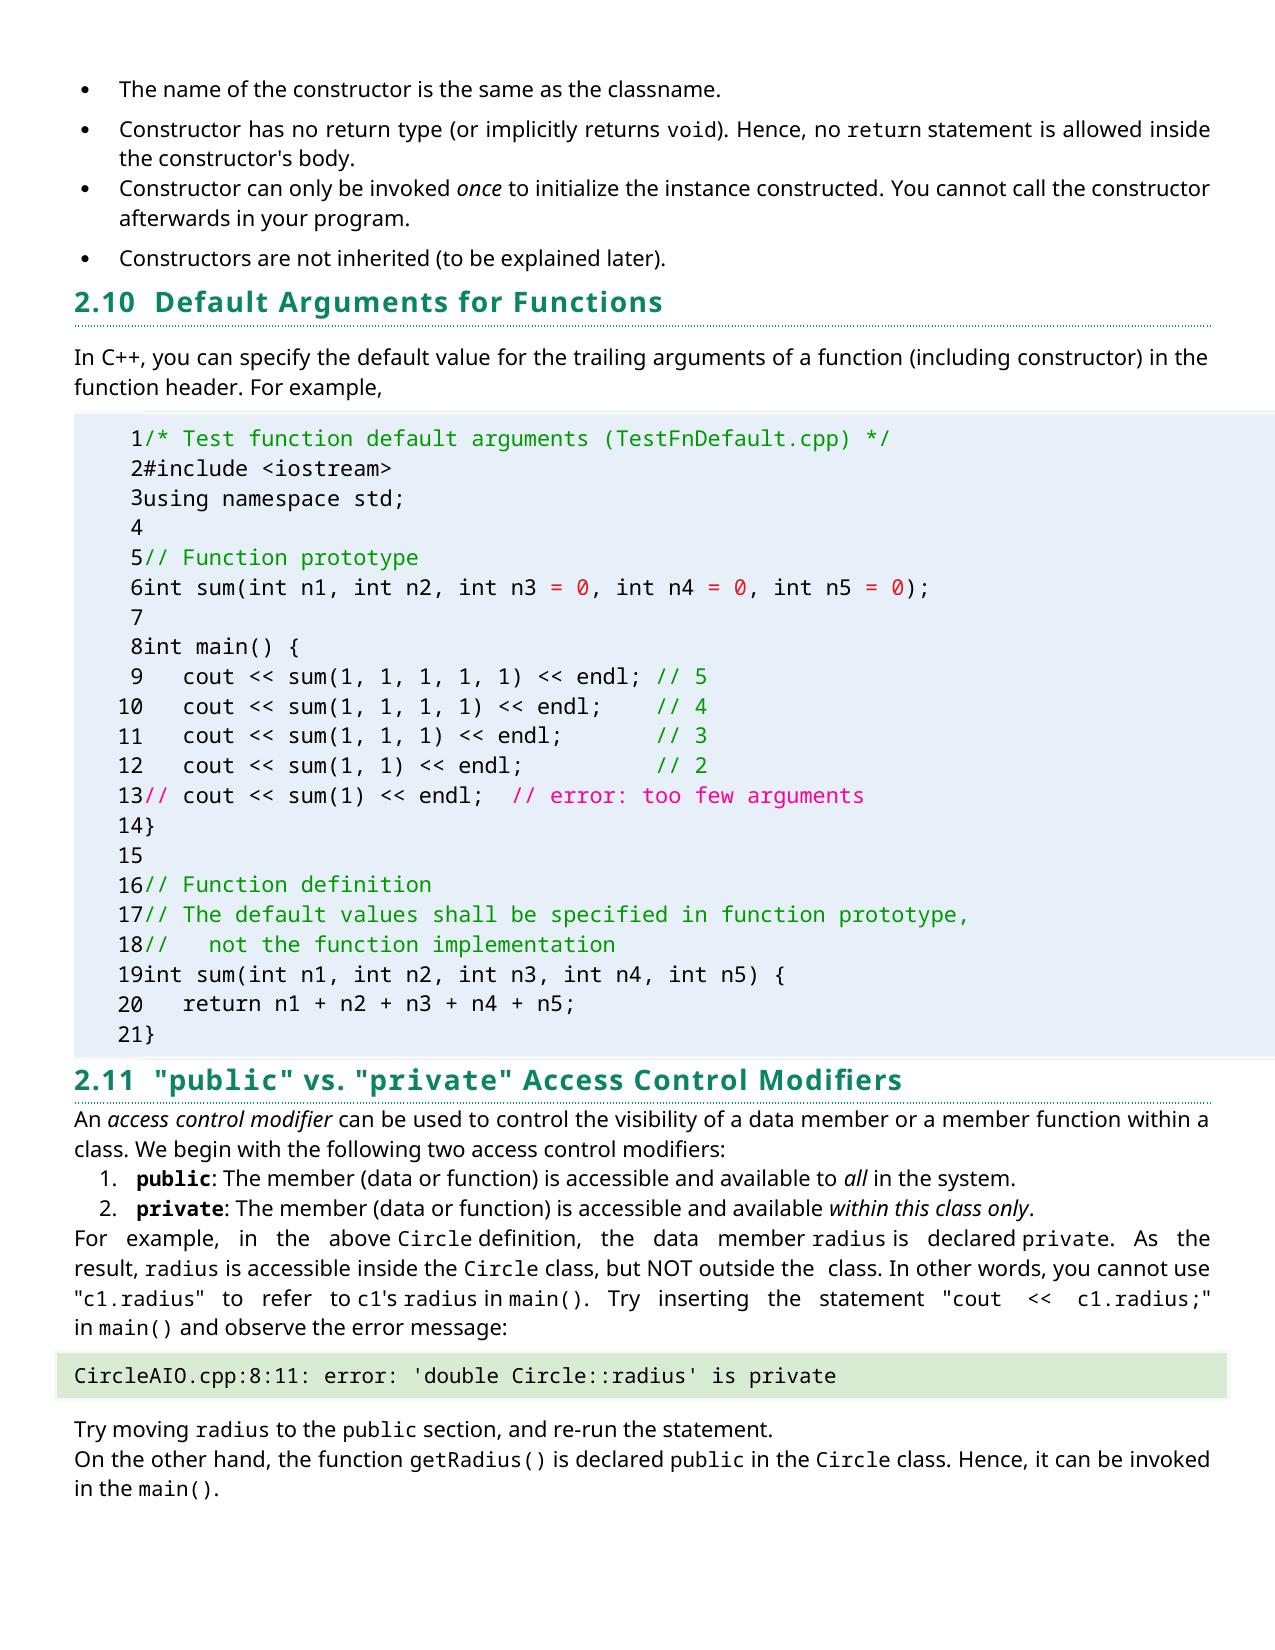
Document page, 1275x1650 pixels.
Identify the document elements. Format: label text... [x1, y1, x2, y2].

list Constructor can only be invoked once to initialize the instance constructed. You cannot call the constructor afterwards in your program. [81, 173, 1211, 233]
list public: The member (data or function) is accessible and available to all in the system. [99, 1163, 1211, 1193]
text 2.11 "public" vs. "private" Access Control Modifiers [74, 1060, 1211, 1104]
text For example, in the above Circle definition, the data member radius is declared private. As the result, radius is accessible inside the Circle class, but NOT outside the class. In other words, you cannot use "c1.radius" to refer to c1's radius in main(). Try inserting the statement "cout << c1.radius;" in main() and observe the error message: [74, 1223, 1211, 1342]
text CircleAIO.cpp:8:11: error: 'double Circle::radius' is private [57, 1353, 1227, 1398]
text 2.10 Default Arguments for Functions [74, 283, 1211, 327]
text In C++, you can specify the default value for the trailing arguments of a function (including constructor) in the function header. For example, [74, 342, 1211, 401]
list The name of the constructor is the same as the classname. [81, 74, 1211, 104]
text On the other hand, the function getRadius() is declared public in the Circle class. Hence, it can be invoked in the main(). [74, 1444, 1211, 1503]
table_header 1 2 3 4 5 6 7 8 9 10 11 12 13 14 15 16 17 18 19 20 21 [74, 414, 143, 1057]
list private: The member (data or function) is accessible and available within this class only. [99, 1193, 1211, 1223]
list Constructors are not inherited (to be explained later). [81, 243, 1211, 273]
table_header /* Test function default arguments (TestFnDefault.cpp) */ #include <iostream> using namespace std; // Function prototype int sum(int n1, int n2, int n3 = 0, int n4 = 0, int n5 = 0); int main() { cout << sum(1, 1, 1, 1, 1) << endl; // 5 cout << sum(1, 1, 1, 1) << endl; // 4 cout << sum(1, 1, 1) << endl; // 3 cout << sum(1, 1) << endl; // 2 // cout << sum(1) << endl; // error: too few arguments } // Function definition // The default values shall be specified in function prototype, // not the function implementation int sum(int n1, int n2, int n3, int n4, int n5) { return n1 + n2 + n3 + n4 + n5; } [143, 415, 1275, 1056]
list Constructor has no return type (or implicitly returns void). Hence, no return statement is allowed inside the constructor's body. [81, 114, 1211, 173]
text Try moving radius to the public section, and re-run the statement. [74, 1414, 1211, 1444]
text An access control modifier can be used to control the visibility of a data member or a member function within a class. We begin with the following two access control modifiers: [74, 1104, 1211, 1163]
